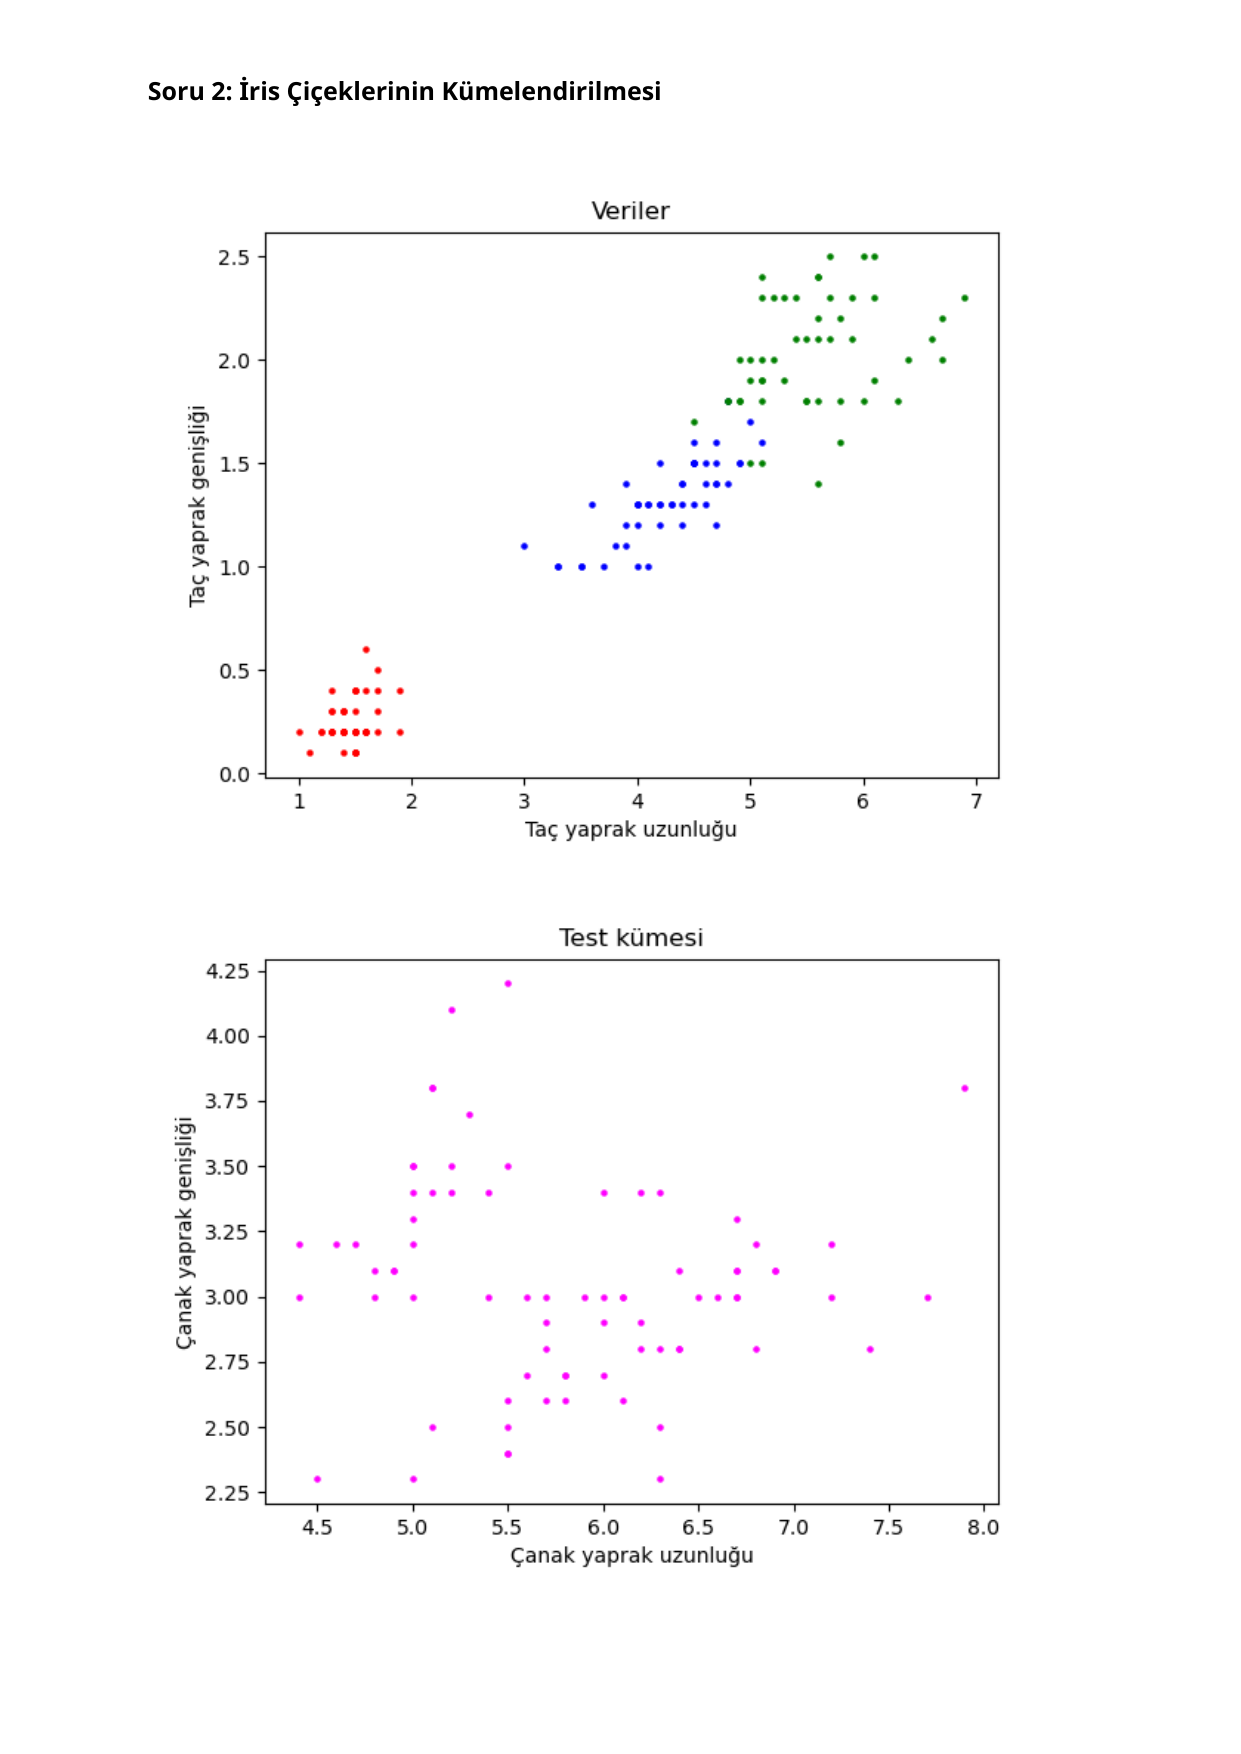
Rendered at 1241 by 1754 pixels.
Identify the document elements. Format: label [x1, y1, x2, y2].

picture [147, 147, 1093, 856]
picture [147, 874, 1093, 1582]
